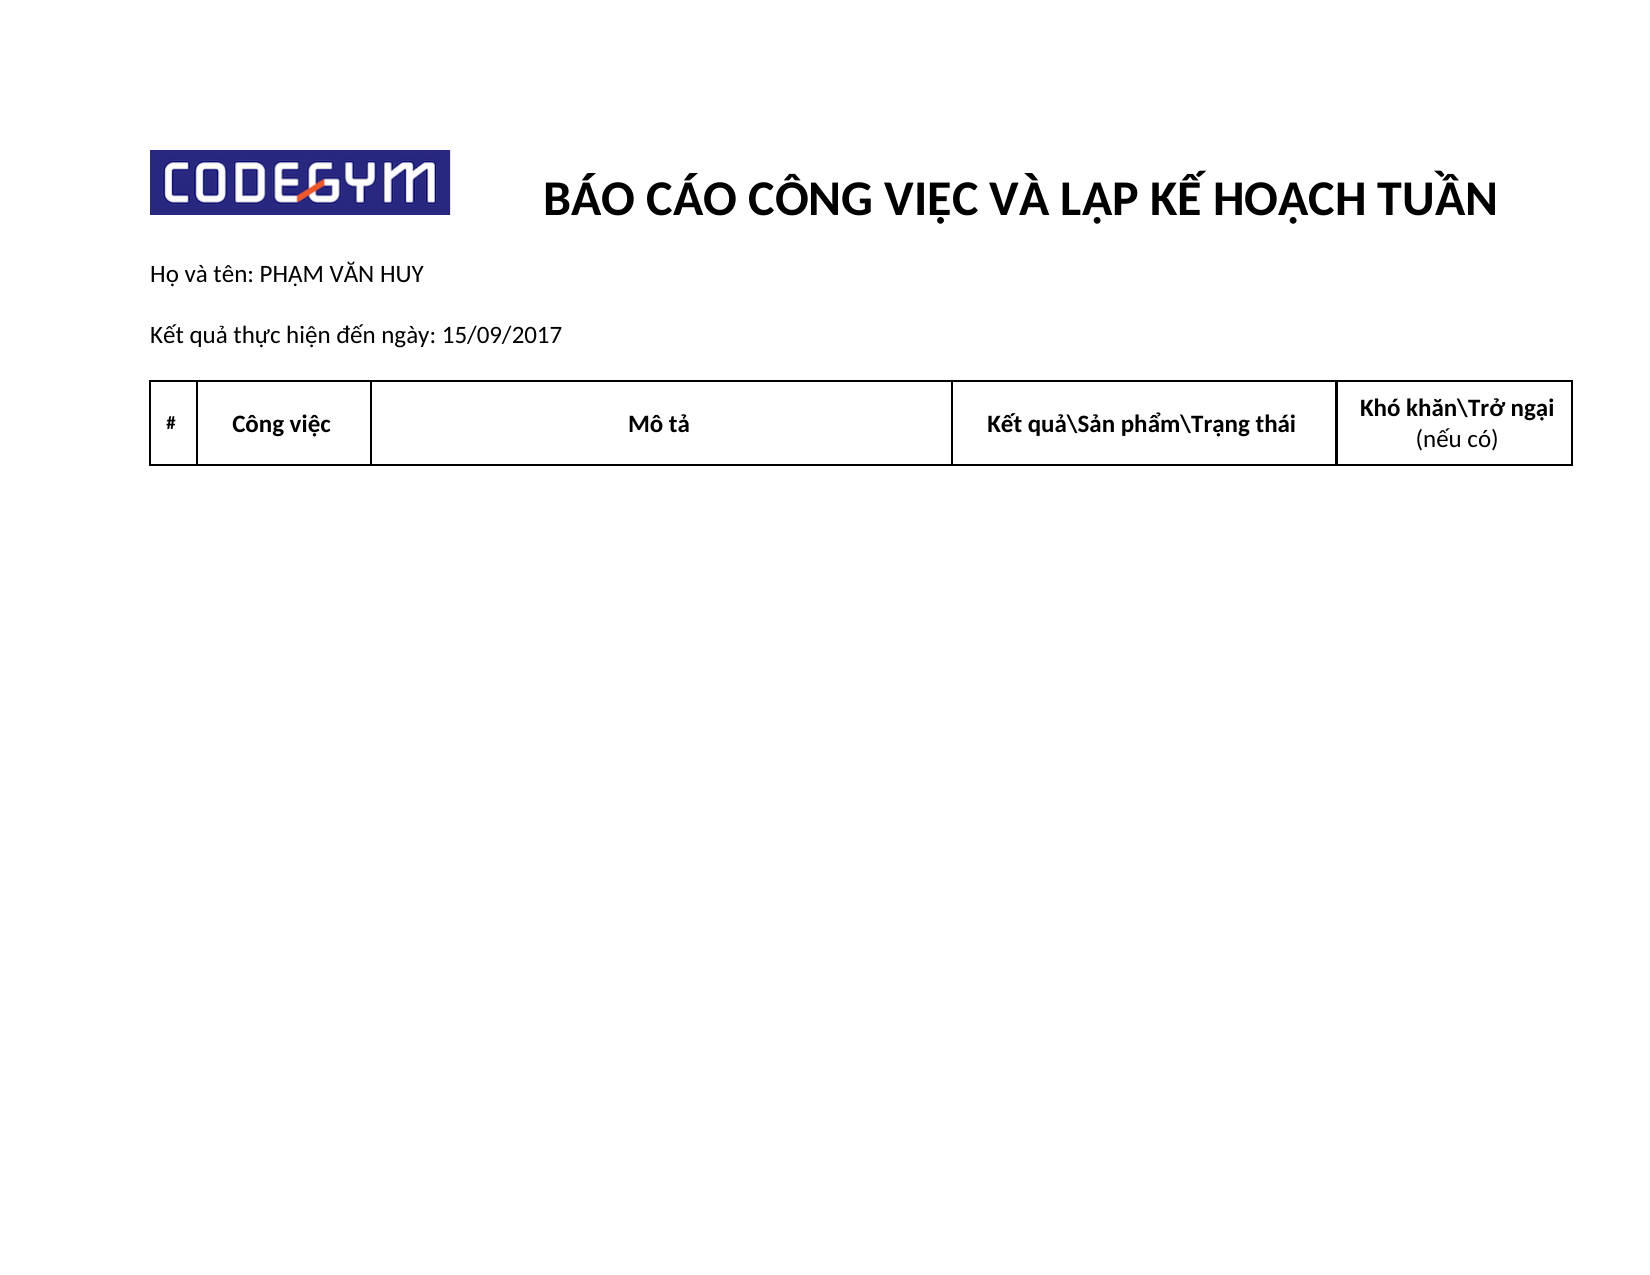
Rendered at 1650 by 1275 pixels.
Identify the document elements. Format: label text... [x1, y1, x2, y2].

text BÁO CÁO CÔNG VIỆC VÀ LẬP KẾ HOẠCH TUẦN [150, 150, 1500, 227]
table_header Kết quả\Sản phẩm\Trạng thái [953, 382, 1335, 464]
text Kết quả thực hiện đến ngày: 15/09/2017 [150, 319, 1500, 349]
table_header Mô tả [372, 382, 951, 464]
table_header # [151, 382, 196, 464]
table_header Khó khăn\Trở ngại (nếu có) [1338, 382, 1571, 464]
table_header Công việc [198, 382, 370, 464]
picture [150, 150, 451, 215]
text Họ và tên: PHẠM VĂN HUY [150, 258, 1500, 288]
